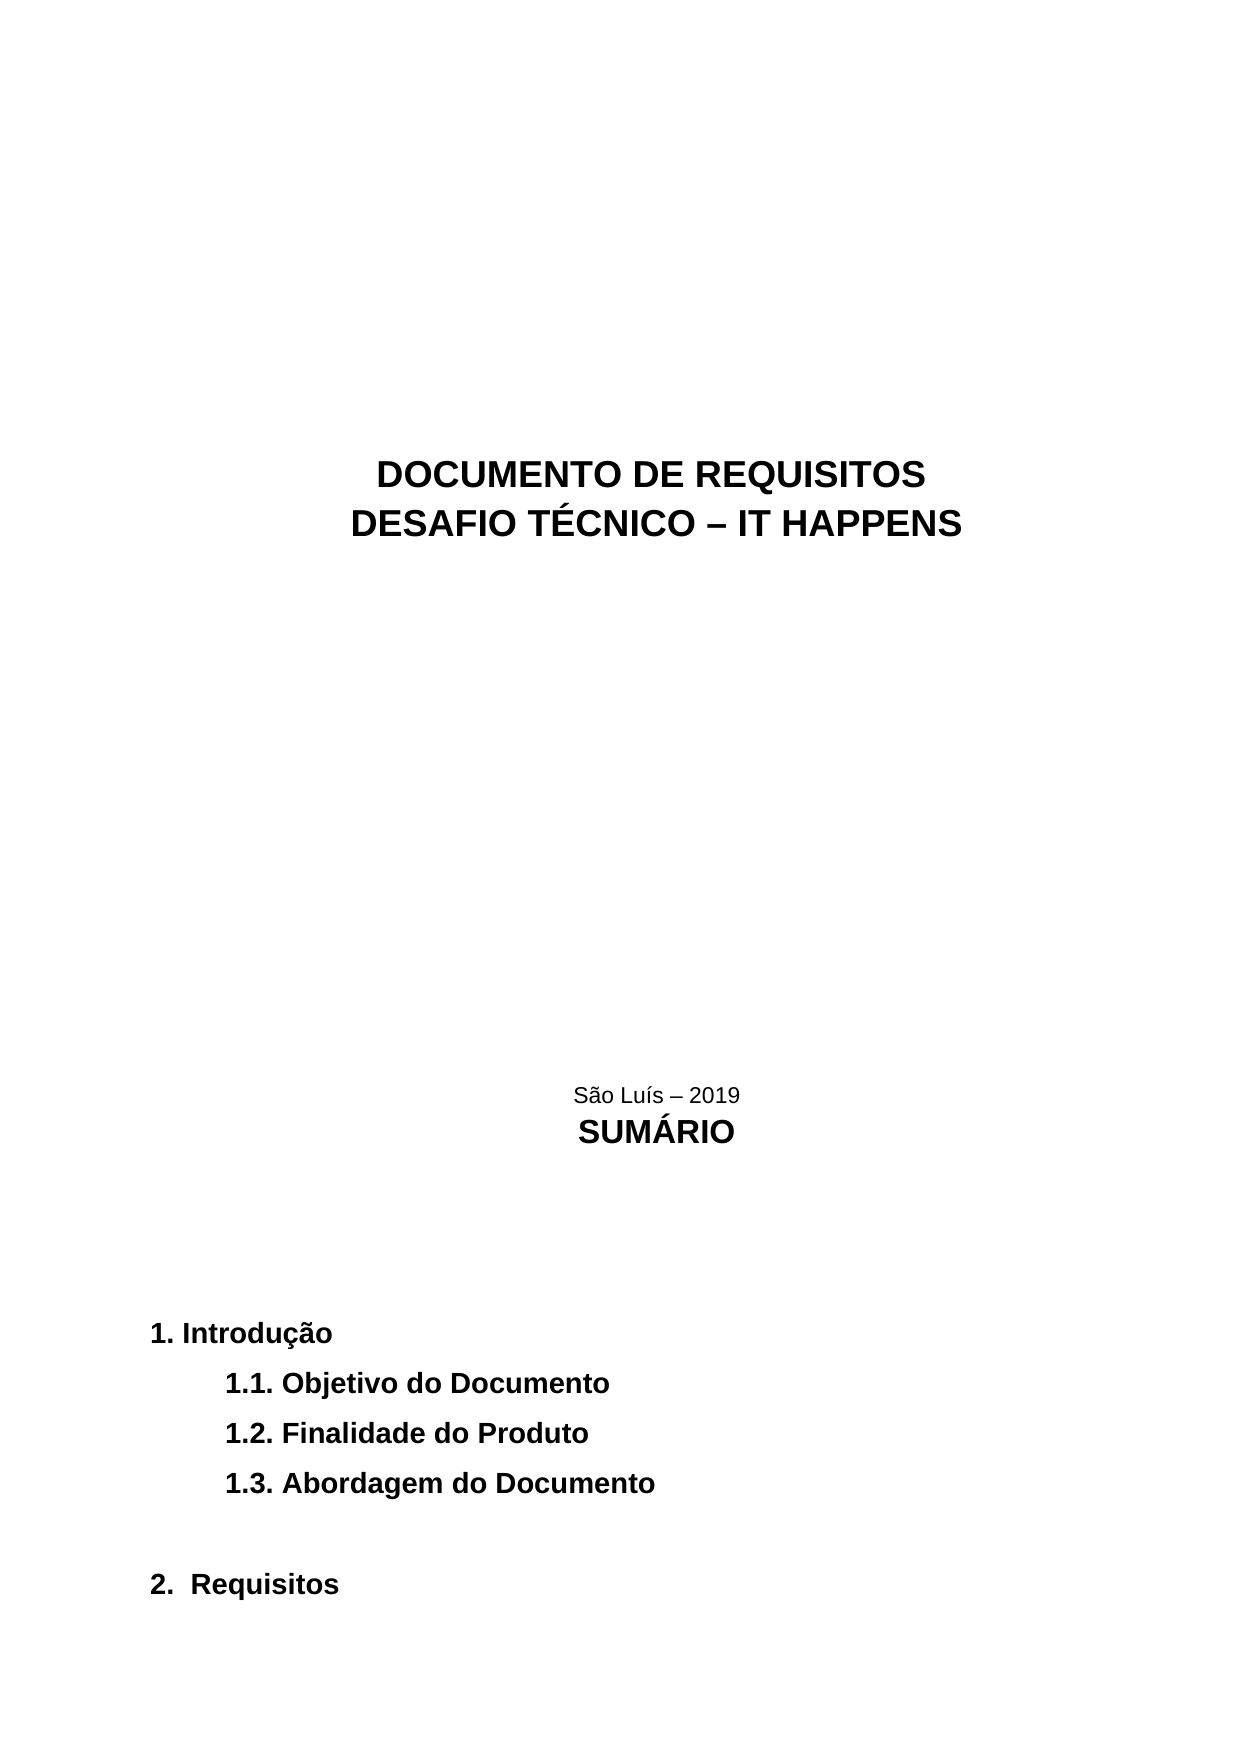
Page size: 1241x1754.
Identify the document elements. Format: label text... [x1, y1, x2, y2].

text DOCUMENTO DE REQUISITOS [150, 452, 1090, 495]
text 1.2. Finalidade do Produto [225, 1416, 1090, 1450]
text 1.3. Abordagem do Documento [225, 1467, 1090, 1500]
text DESAFIO TÉCNICO – IT HAPPENS [223, 502, 1090, 545]
text 1. Introdução [150, 1316, 1090, 1349]
text São Luís – 2019 [223, 1082, 1090, 1108]
text SUMÁRIO [223, 1112, 1090, 1151]
text 1.1. Objetivo do Documento [225, 1366, 1090, 1399]
text 2. Requisitos [150, 1567, 1090, 1601]
